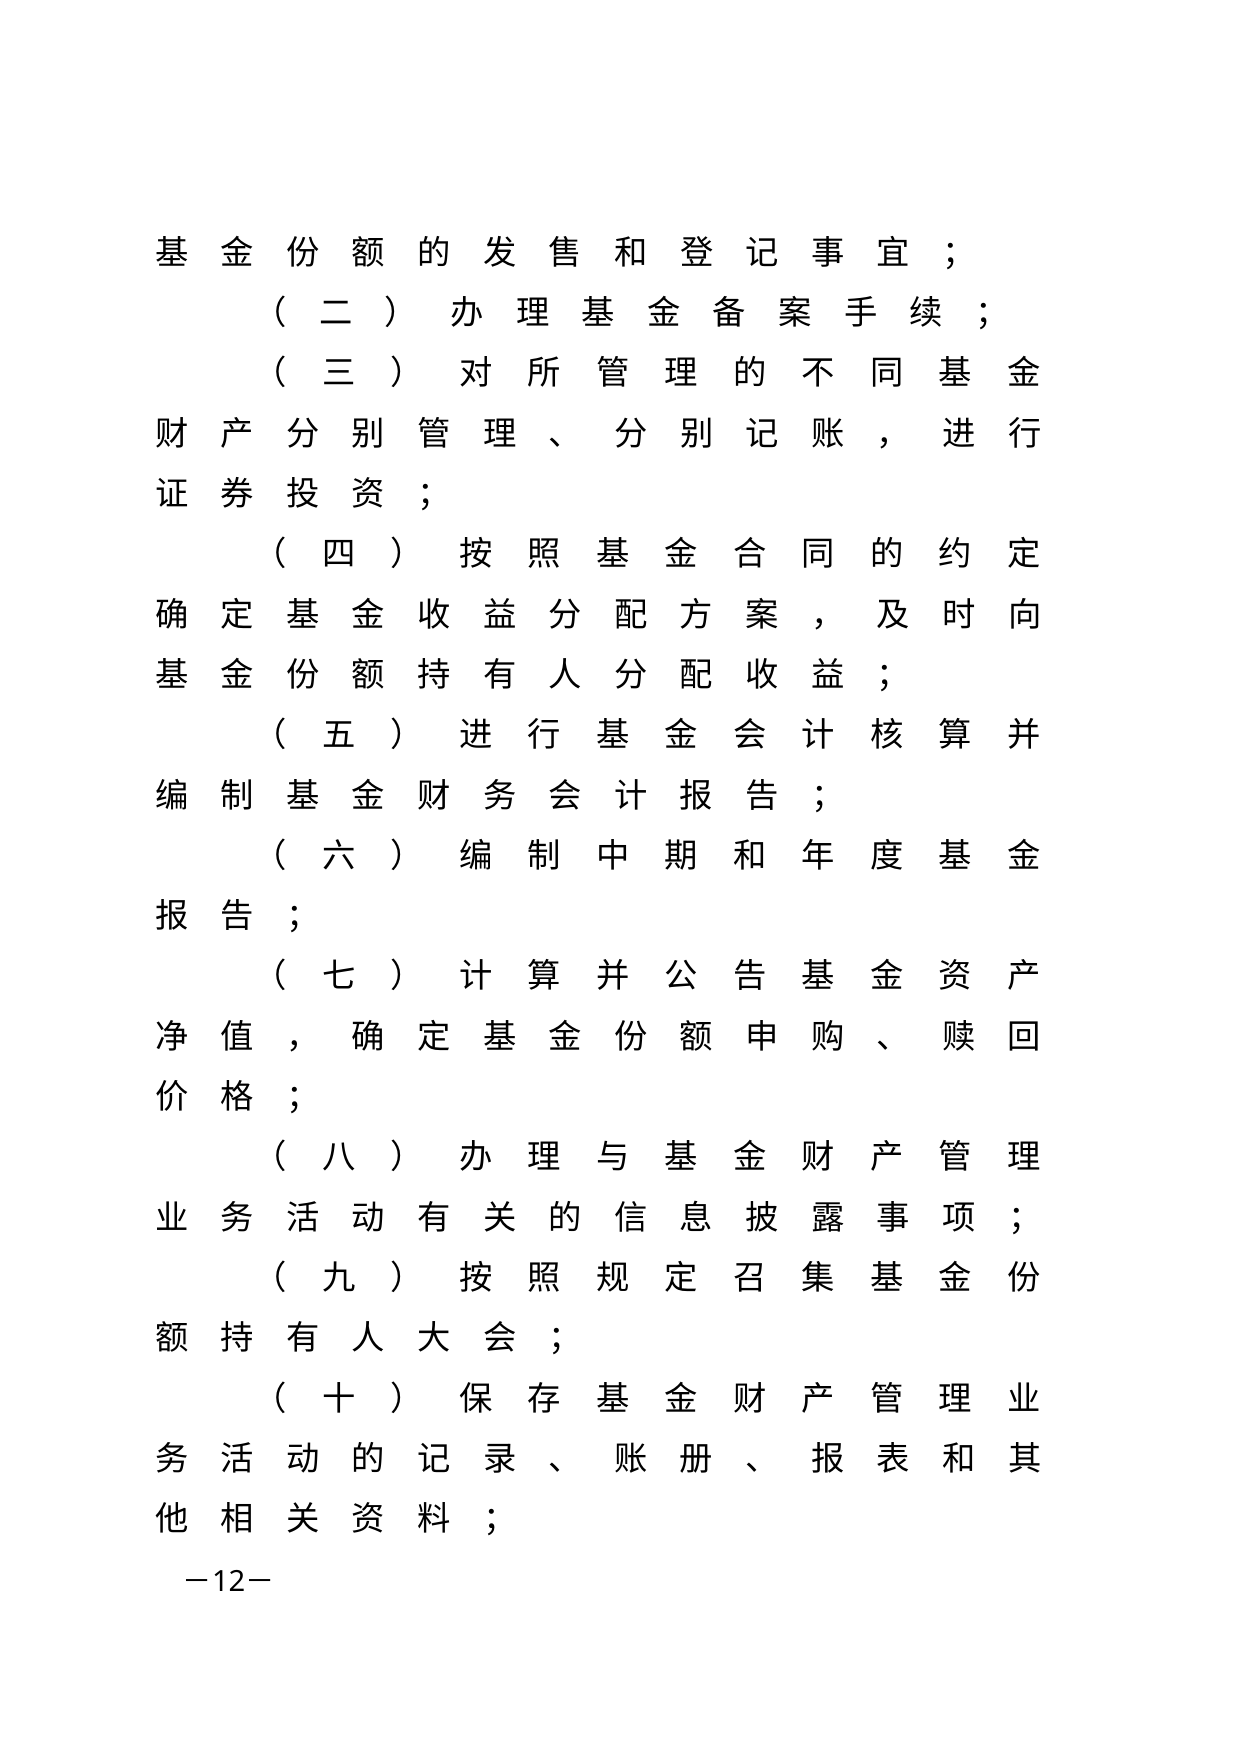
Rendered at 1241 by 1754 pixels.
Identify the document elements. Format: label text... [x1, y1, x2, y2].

text （三）对所管理的不同基金财产分别管理、分别记账，进行证券投资； [155, 340, 1073, 521]
text （一）依法募集资金，办理基金份额的发售和登记事宜； [155, 219, 1073, 280]
text （二）办理基金备案手续； [155, 280, 1073, 340]
text （四）按照基金合同的约定确定基金收益分配方案，及时向基金份额持有人分配收益； [155, 521, 1073, 702]
text （十）保存基金财产管理业务活动的记录、账册、报表和其他相关资料； [155, 1365, 1073, 1546]
text （七）计算并公告基金资产净值，确定基金份额申购、赎回价格； [155, 943, 1073, 1124]
text （六）编制中期和年度基金报告； [155, 823, 1073, 943]
text （八）办理与基金财产管理业务活动有关的信息披露事项； [155, 1124, 1073, 1245]
text （五）进行基金会计核算并编制基金财务会计报告； [155, 702, 1073, 823]
text （九）按照规定召集基金份额持有人大会； [155, 1245, 1073, 1365]
